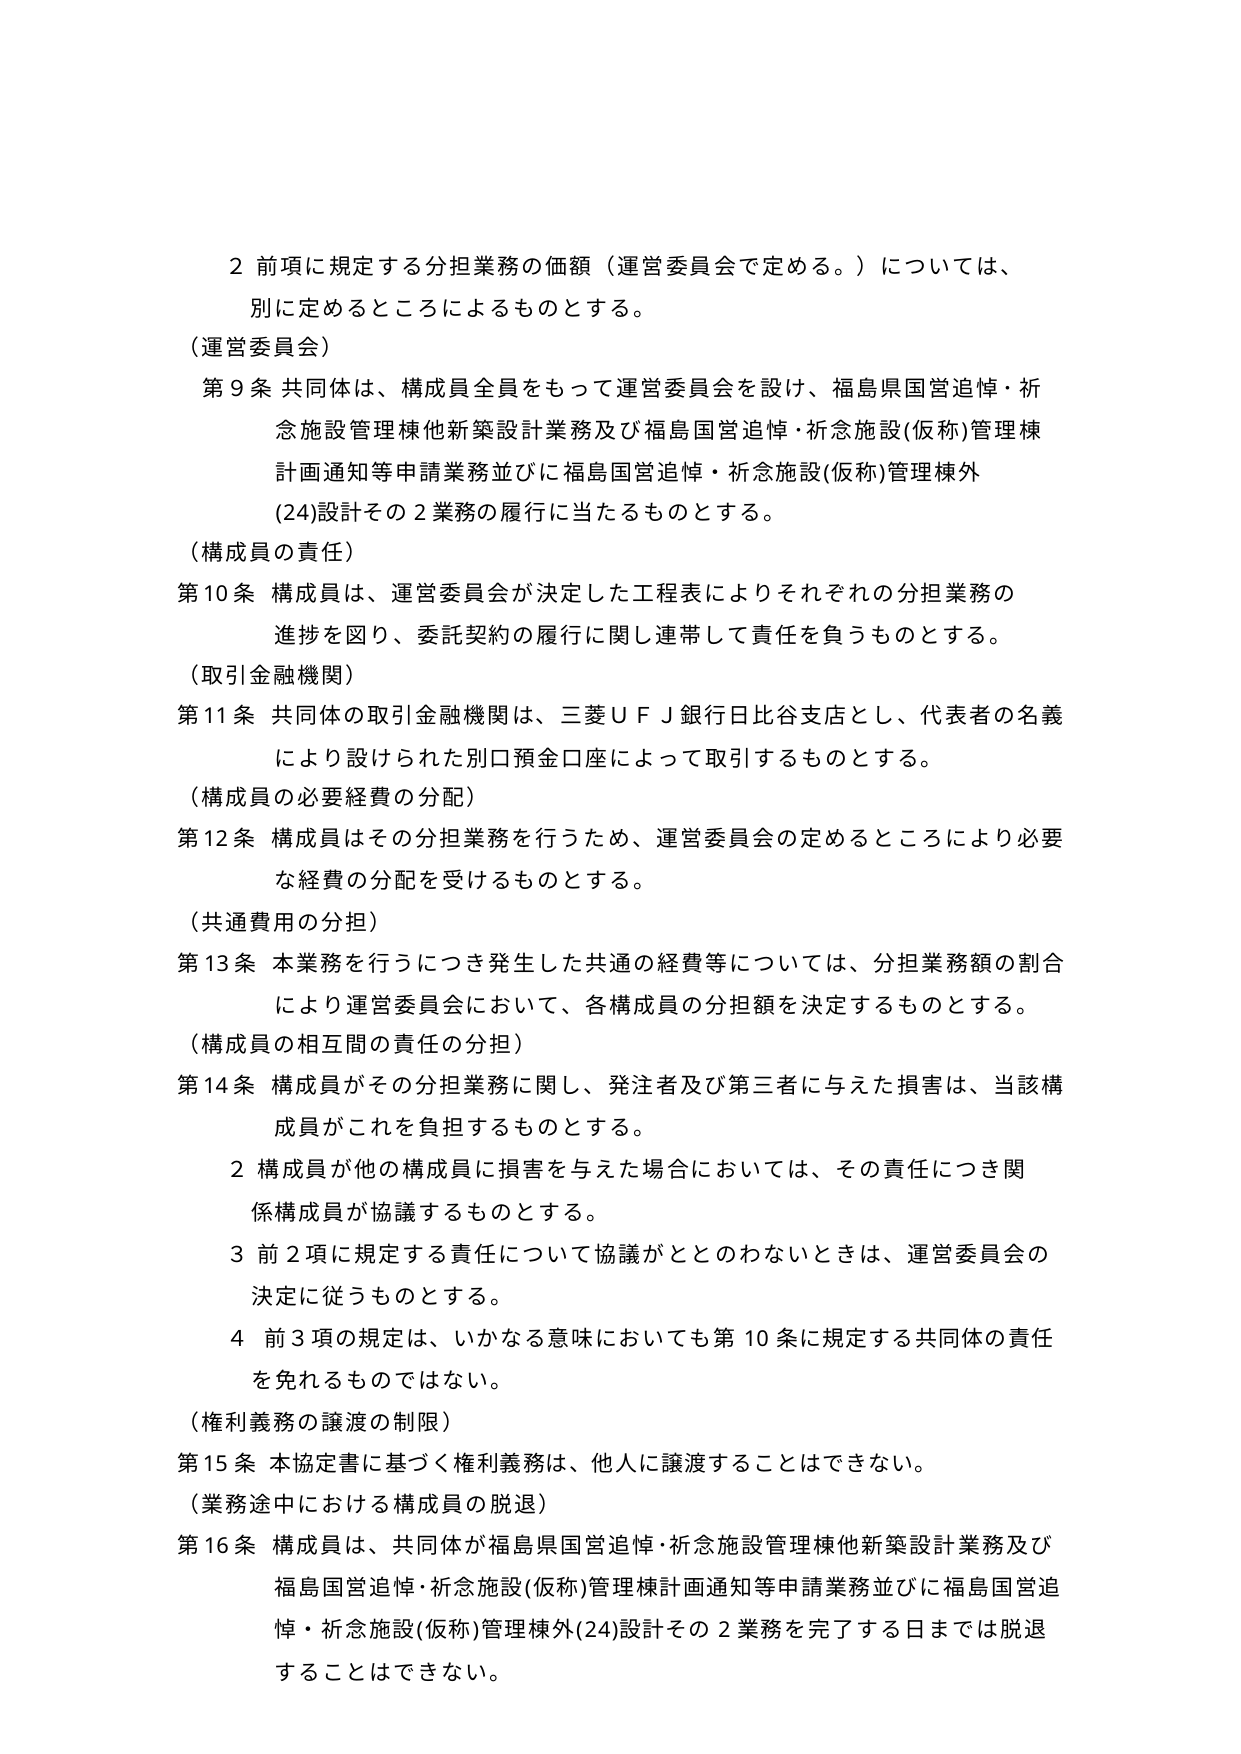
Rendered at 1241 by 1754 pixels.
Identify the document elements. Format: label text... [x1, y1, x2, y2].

text ３ 前２項に規定する責任について協議がととのわないときは、運営委員会の決定に従うものとする。 [227, 1237, 1052, 1310]
text 第９条 共同体は、構成員全員をもって運営委員会を設け、福島県国営追悼･ 祈念施設管理棟他新築設計業務及び福島国営追悼･祈念施設(仮称)管理棟計画通知等申請業務並びに福島国営追悼・祈念施設(仮称)管理棟外 [202, 371, 1041, 487]
text 第 14 条 構成員がその分担業務に関し、発注者及び第三者に与えた損害は、当該構成員がこれを負担するものとする。 [177, 1068, 1063, 1142]
text 第 10 条 構成員は、運営委員会が決定した工程表によりそれぞれの分担業務の進捗を図り、委託契約の履行に関し連帯して責任を負うものとする。 [177, 576, 1039, 650]
text (24)設計その 2 業務の履行に当たるものとする。 [275, 497, 1098, 526]
text 第 11 条 共同体の取引金融機関は、三菱ＵＦＪ銀行日比谷支店とし、代表者の名義により設けられた別口預金口座によって取引するものとする。 [177, 698, 1063, 772]
text （業務途中における構成員の脱退） [177, 1487, 1098, 1518]
text 第 15 条 本協定書に基づく権利義務は、他人に譲渡することはできない。 [177, 1446, 1098, 1477]
text （運営委員会） [177, 333, 1098, 361]
text （取引金融機関） [177, 661, 1098, 689]
text （構成員の責任） [177, 535, 1098, 567]
text 第 12 条 構成員はその分担業務を行うため、運営委員会の定めるところにより必要な経費の分配を受けるものとする。 [177, 821, 1063, 894]
text （構成員の相互間の責任の分担） [177, 1030, 1098, 1058]
text ２ 構成員が他の構成員に損害を与えた場合においては、その責任につき関係構成員が協議するものとする。 [227, 1152, 1028, 1226]
text 第 13 条 本業務を行うにつき発生した共通の経費等については、分担業務額の割合により運営委員会において、各構成員の分担額を決定するものとする。 [177, 946, 1075, 1020]
text （権利義務の譲渡の制限） [177, 1405, 1098, 1437]
text ４ 前３項の規定は、いかなる意味においても第 10 条に規定する共同体の責任を免れるものではない。 [227, 1321, 1063, 1394]
text （構成員の必要経費の分配） [177, 783, 1098, 811]
text ２ 前項に規定する分担業務の価額（運営委員会で定める。）については、別に定めるところによるものとする。 [226, 249, 1039, 323]
text 第 16 条 構成員は、共同体が福島県国営追悼･祈念施設管理棟他新築設計業務及び福島国営追悼･祈念施設(仮称)管理棟計画通知等申請業務並びに福島国営追悼・祈念施設(仮称)管理棟外(24)設計その 2 業務を完了する日までは脱退することはできない。 [177, 1528, 1063, 1686]
text （共通費用の分担） [177, 905, 1098, 936]
